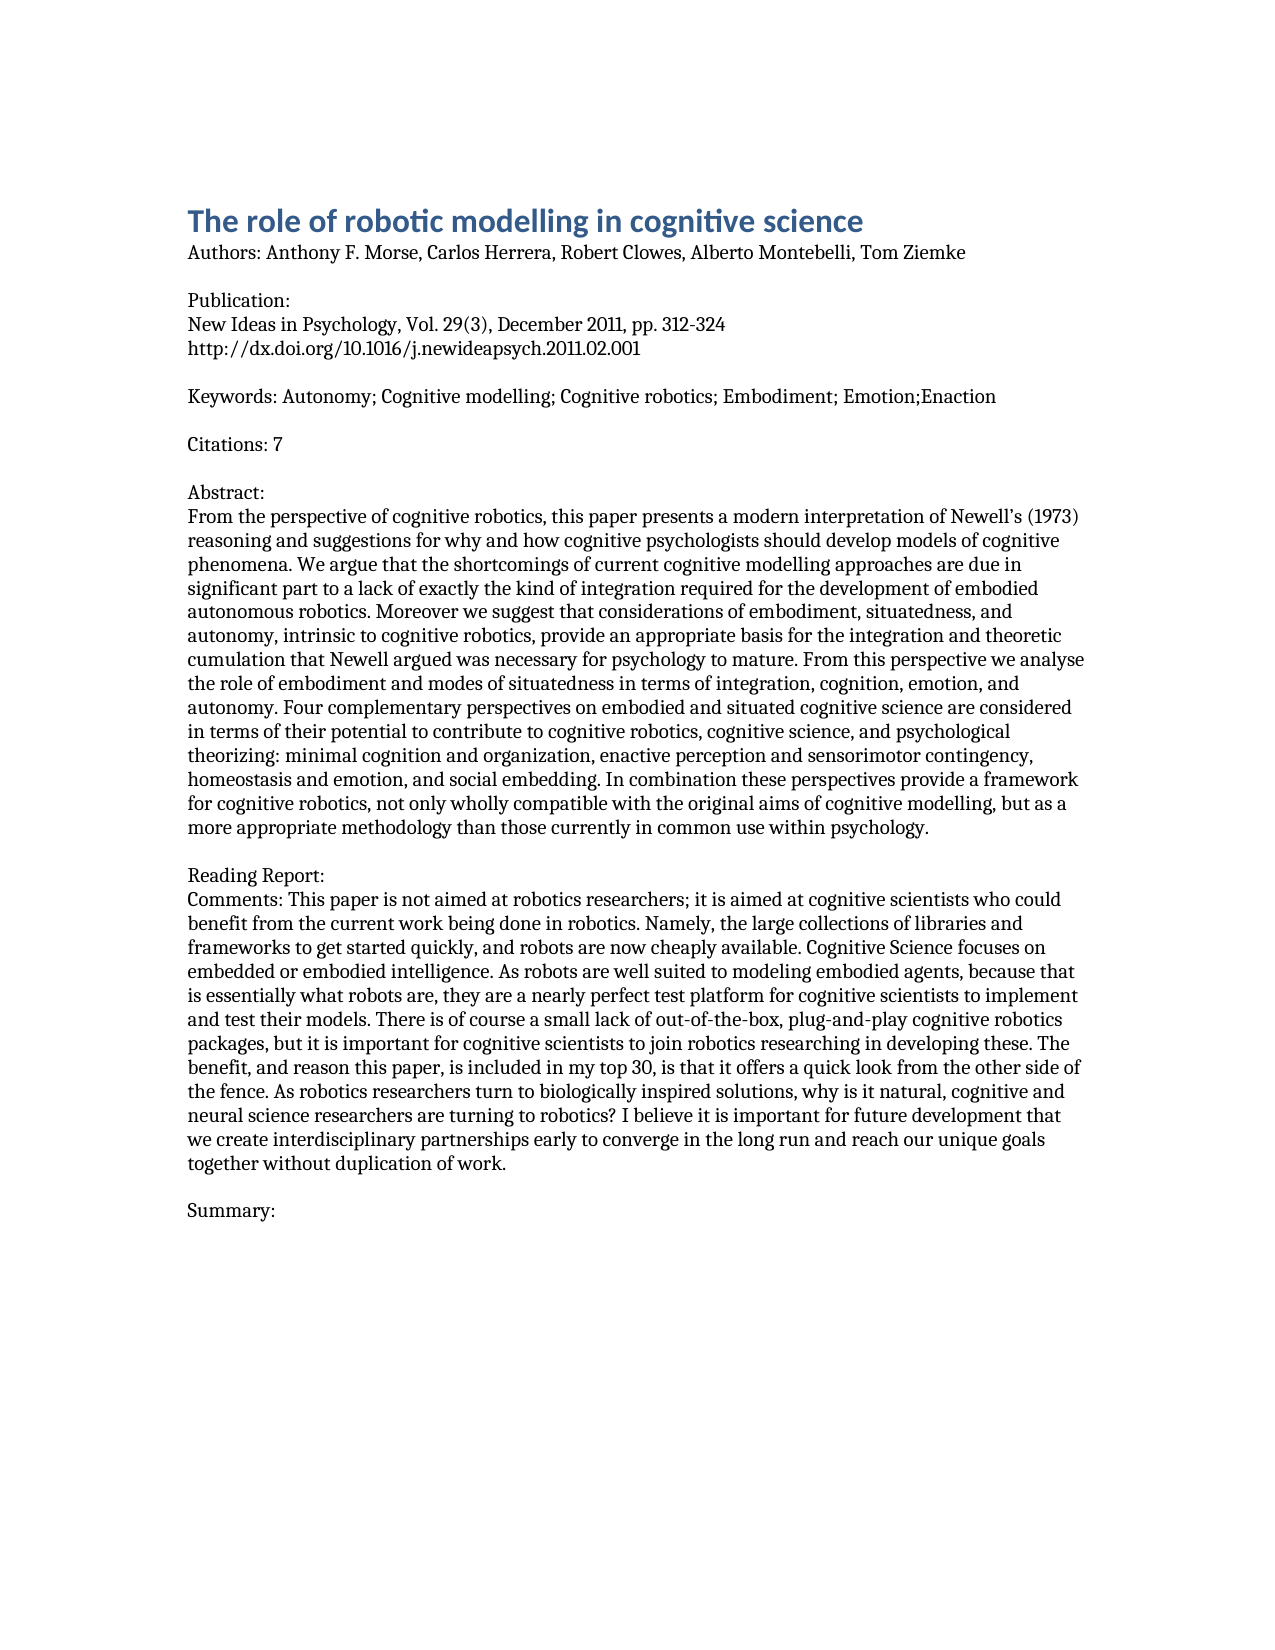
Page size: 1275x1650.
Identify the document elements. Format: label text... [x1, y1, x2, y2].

text Comments: This paper is not aimed at robotics researchers; it is aimed at cognitive scientists who could benefit from the current work being done in robotics. Namely, the large collections of libraries and frameworks to get started quickly, and robots are now cheaply available. Cognitive Science focuses on embedded or embodied intelligence. As robots are well suited to modeling embodied agents, because that is essentially what robots are, they are a nearly perfect test platform for cognitive scientists to implement and test their models. There is of course a small lack of out-of-the-box, plug-and-play cognitive robotics packages, but it is important for cognitive scientists to join robotics researching in developing these. The benefit, and reason this paper, is included in my top 30, is that it offers a quick look from the other side of the fence. As robotics researchers turn to biologically inspired solutions, why is it natural, cognitive and neural science researchers are turning to robotics? I believe it is important for future development that we create interdisciplinary partnerships early to converge in the long run and reach our unique goals together without duplication of work. [187, 888, 1087, 1175]
text Reading Report: [187, 864, 1087, 888]
text Publication: [187, 289, 1087, 313]
text Keywords: Autonomy; Cognitive modelling; Cognitive robotics; Embodiment; Emotion; Enaction [187, 384, 1087, 408]
text From the perspective of cognitive robotics, this paper presents a modern interpretation of Newell’s (1973) reasoning and suggestions for why and how cognitive psychologists should develop models of cognitive phenomena. We argue that the shortcomings of current cognitive modelling approaches are due in significant part to a lack of exactly the kind of integration required for the development of embodied autonomous robotics. Moreover we suggest that considerations of embodiment, situatedness, and autonomy, intrinsic to cognitive robotics, provide an appropriate basis for the integration and theoretic cumulation that Newell argued was necessary for psychology to mature. From this perspective we analyse the role of embodiment and modes of situatedness in terms of integration, cognition, emotion, and autonomy. Four complementary perspectives on embodied and situated cognitive science are considered in terms of their potential to contribute to cognitive robotics, cognitive science, and psychological theorizing: minimal cognition and organization, enactive perception and sensorimotor contingency, homeostasis and emotion, and social embedding. In combination these perspectives provide a framework for cognitive robotics, not only wholly compatible with the original aims of cognitive modelling, but as a more appropriate methodology than those currently in common use within psychology. [187, 504, 1087, 840]
text Abstract: [187, 480, 1087, 504]
text New Ideas in Psychology, Vol. 29(3), December 2011, pp. 312-324 http://dx.doi.org/10.1016/j.newideapsych.2011.02.001 [187, 313, 1087, 361]
text Authors: Anthony F. Morse, Carlos Herrera, Robert Clowes, Alberto Montebelli, Tom Ziemke [187, 241, 1087, 265]
text Citations: 7 [187, 432, 1087, 456]
subtitle The role of robotic modelling in cognitive science [187, 200, 1087, 241]
text Summary: [187, 1199, 1087, 1223]
